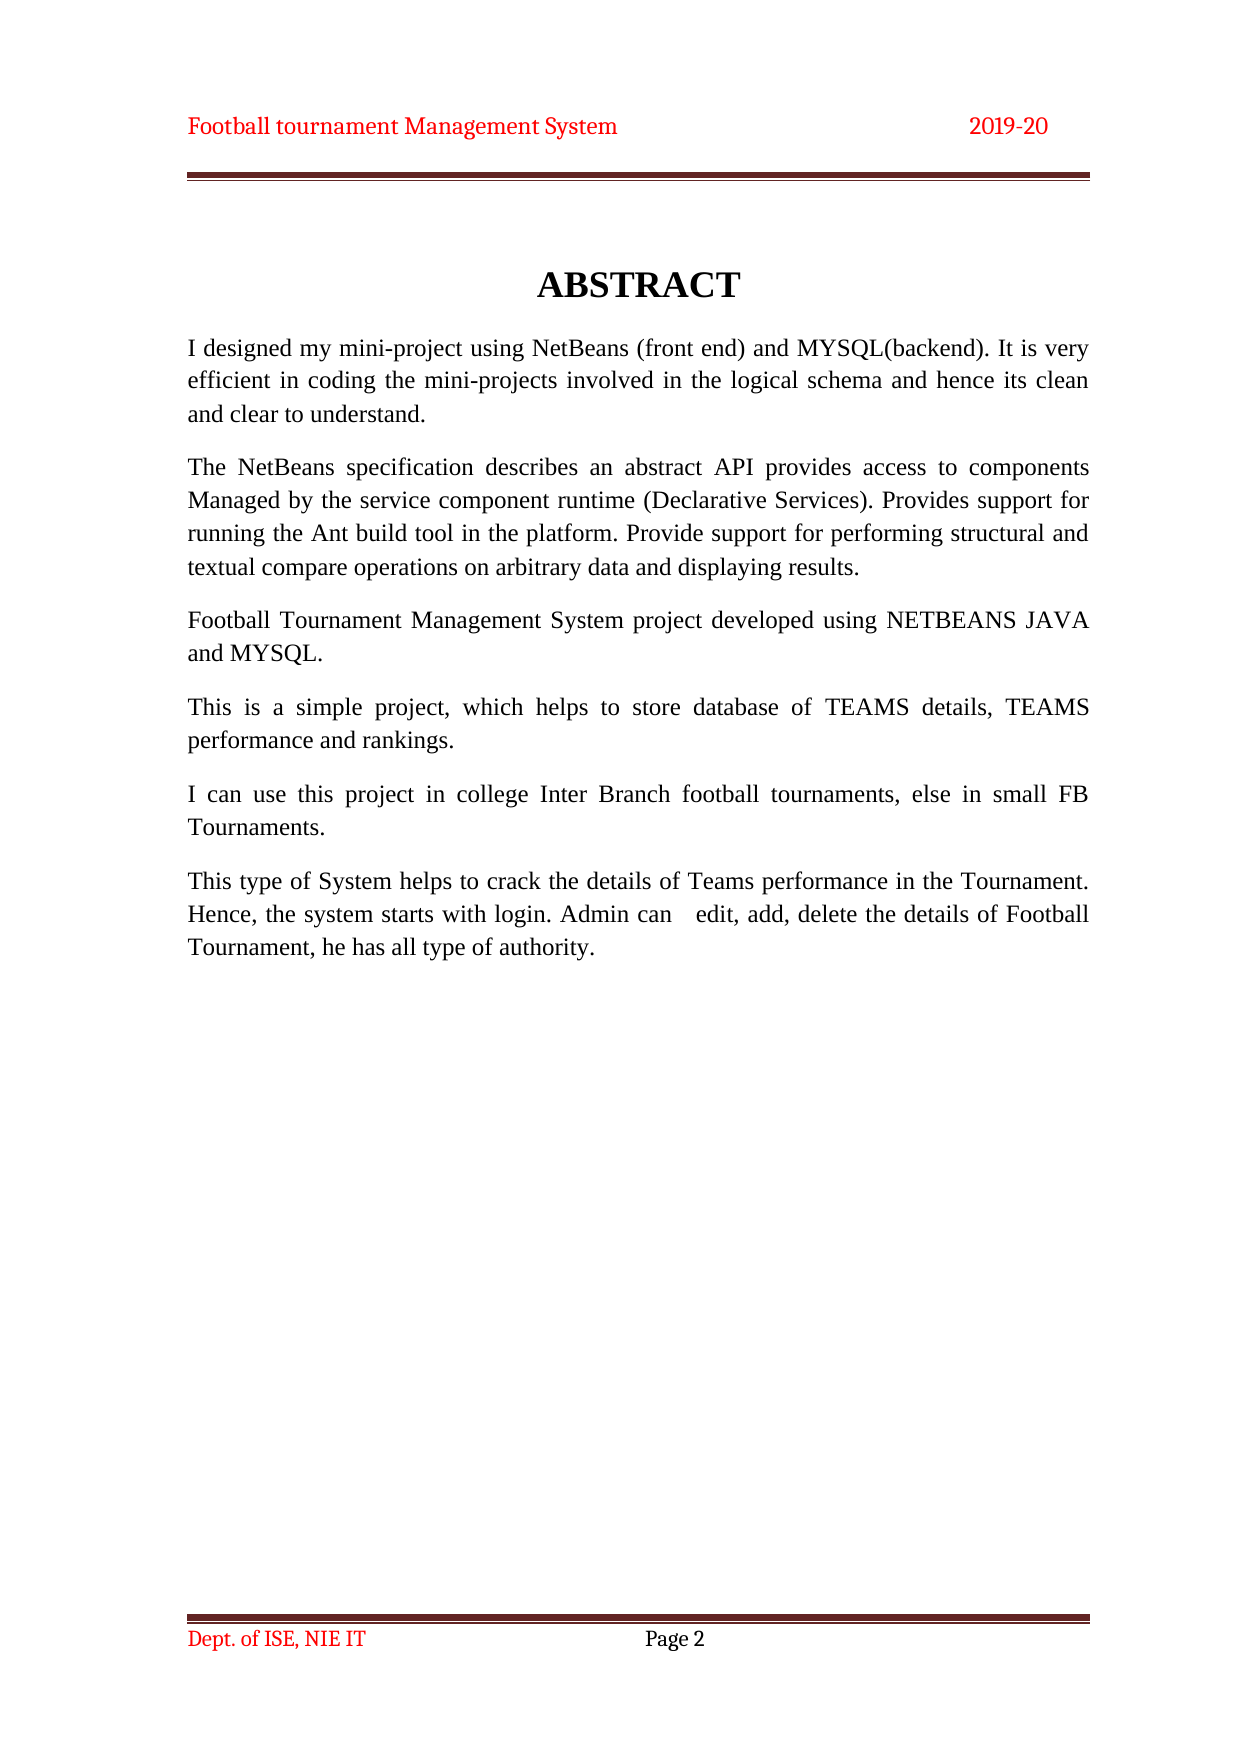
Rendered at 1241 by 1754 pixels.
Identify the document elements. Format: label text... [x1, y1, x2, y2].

text I designed my mini-project using NetBeans (front end) and MYSQL(backend). It is very efficient in coding the mini-projects involved in the logical schema and hence its clean and clear to understand. [187, 333, 1090, 427]
text Football Tournament Management System project developed using NETBEANS JAVA and MYSQL. [187, 605, 1090, 667]
text This is a simple project, which helps to store database of TEAMS details, TEAMS performance and rankings. [187, 692, 1090, 754]
text I can use this project in college Inter Branch football tournaments, else in small FB Tournaments. [187, 779, 1090, 841]
text The NetBeans specification describes an abstract API provides access to components Managed by the service component runtime (Declarative Services). Provides support for running the Ant build tool in the platform. Provide support for performing structural and textual compare operations on arbitrary data and displaying results. [187, 452, 1090, 580]
text This type of System helps to crack the details of Teams performance in the Tournament. Hence, the system starts with login. Admin can edit, add, delete the details of Football Tournament, he has all type of authority. [187, 866, 1090, 961]
text ABSTRACT [187, 262, 1090, 305]
